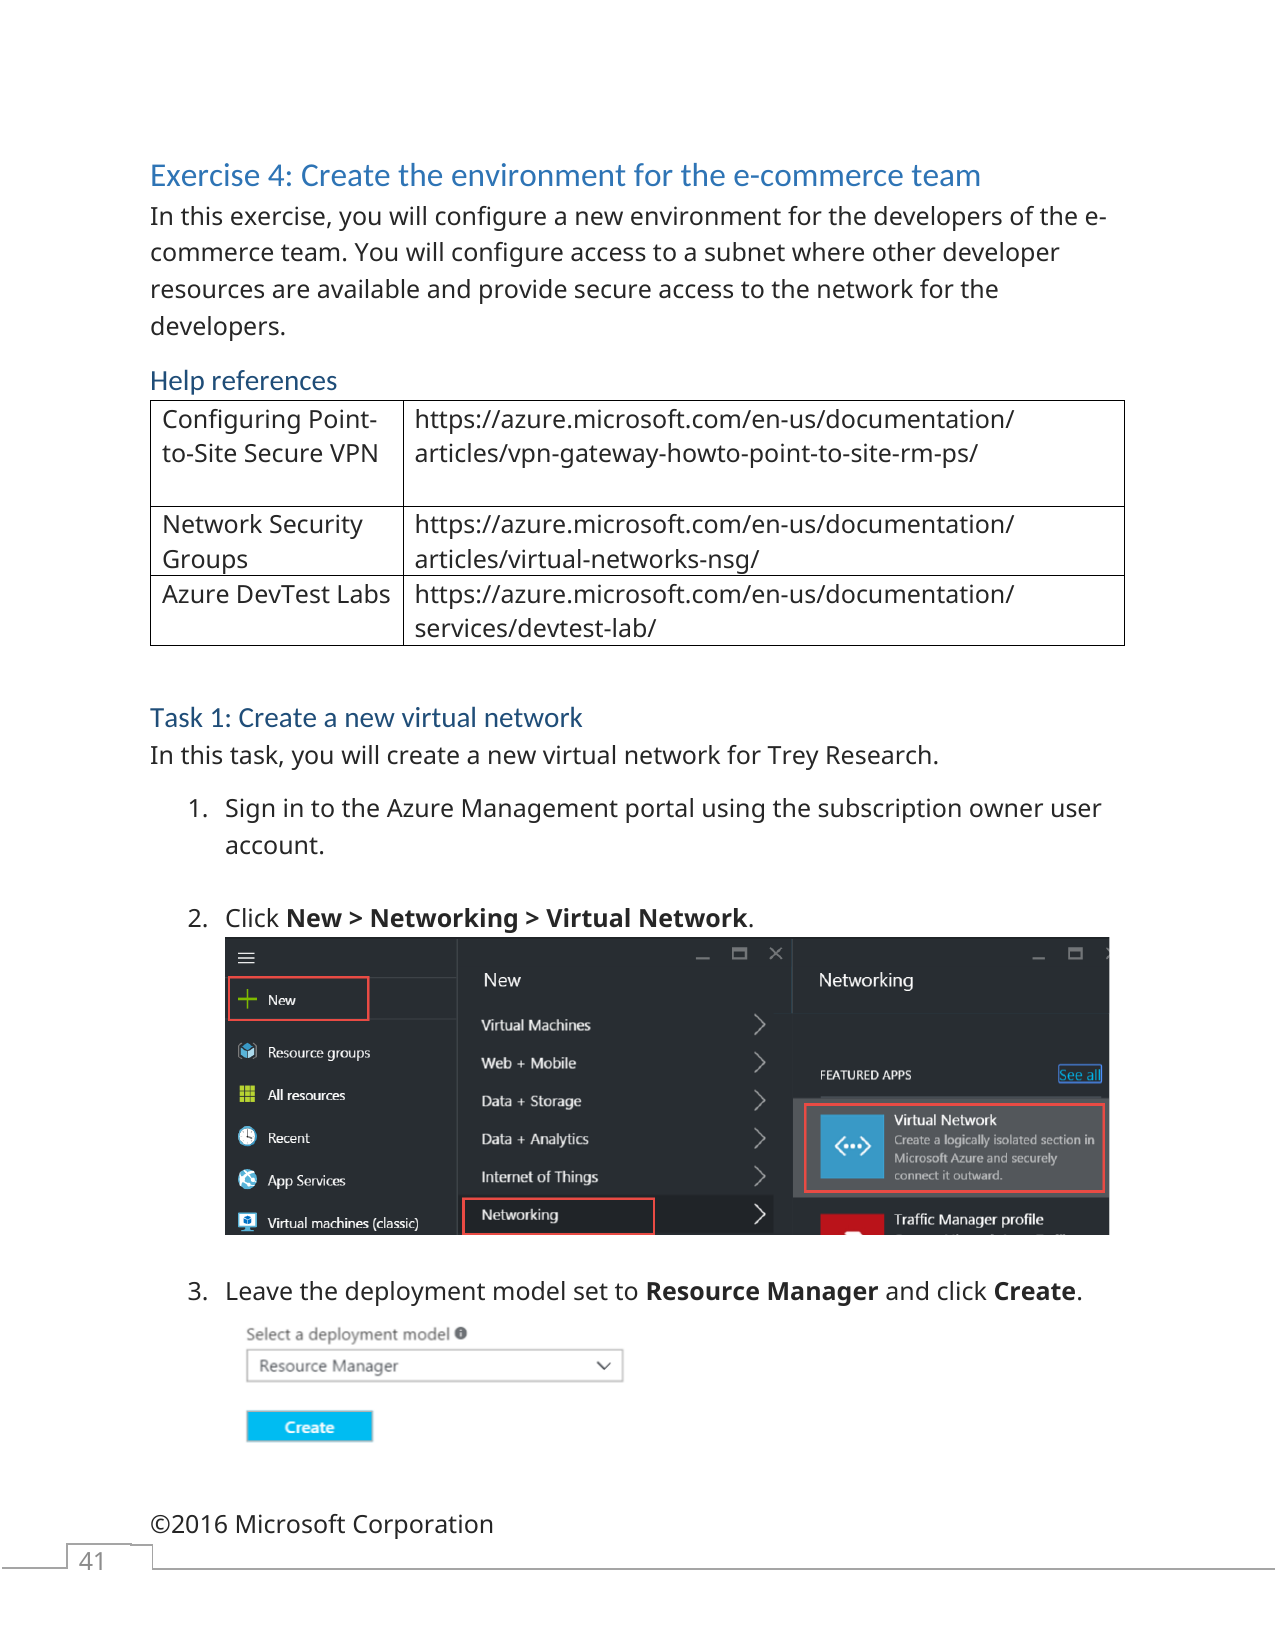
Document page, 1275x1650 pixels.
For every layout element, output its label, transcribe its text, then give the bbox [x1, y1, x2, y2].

table_cell Azure DevTest Labs [151, 576, 403, 644]
subtitle Help references [150, 362, 1125, 397]
subtitle Task 1: Create a new virtual network [150, 699, 1125, 734]
text In this task, you will create a new virtual network for Trey Research. [150, 737, 1125, 771]
list Click New > Networking > Virtual Network. [187, 901, 1125, 935]
table_header Configuring Point-to-Site Secure VPN [151, 401, 403, 506]
picture [225, 1310, 634, 1452]
list Sign in to the Azure Management portal using the subscription owner user account. [187, 791, 1125, 862]
text In this exercise, you will configure a new environment for the developers of the e-commerce team. You will configure access to a subnet where other developer resources are available and provide secure access to the network for the developers. [150, 198, 1125, 342]
subtitle Exercise 4: Create the environment for the e-commerce team [150, 154, 1125, 195]
table_cell https://azure.microsoft.com/en-us/documentation/services/devtest-lab/ [404, 576, 1124, 644]
table_cell Network Security Groups [151, 507, 403, 575]
list Leave the deployment model set to Resource Manager and click Create. [187, 1274, 1125, 1308]
picture [225, 937, 1110, 1235]
table_cell https://azure.microsoft.com/en-us/documentation/articles/virtual-networks-nsg/ [404, 507, 1124, 575]
table_header https://azure.microsoft.com/en-us/documentation/articles/vpn-gateway-howto-point-to-site-rm-ps/ [404, 401, 1124, 506]
